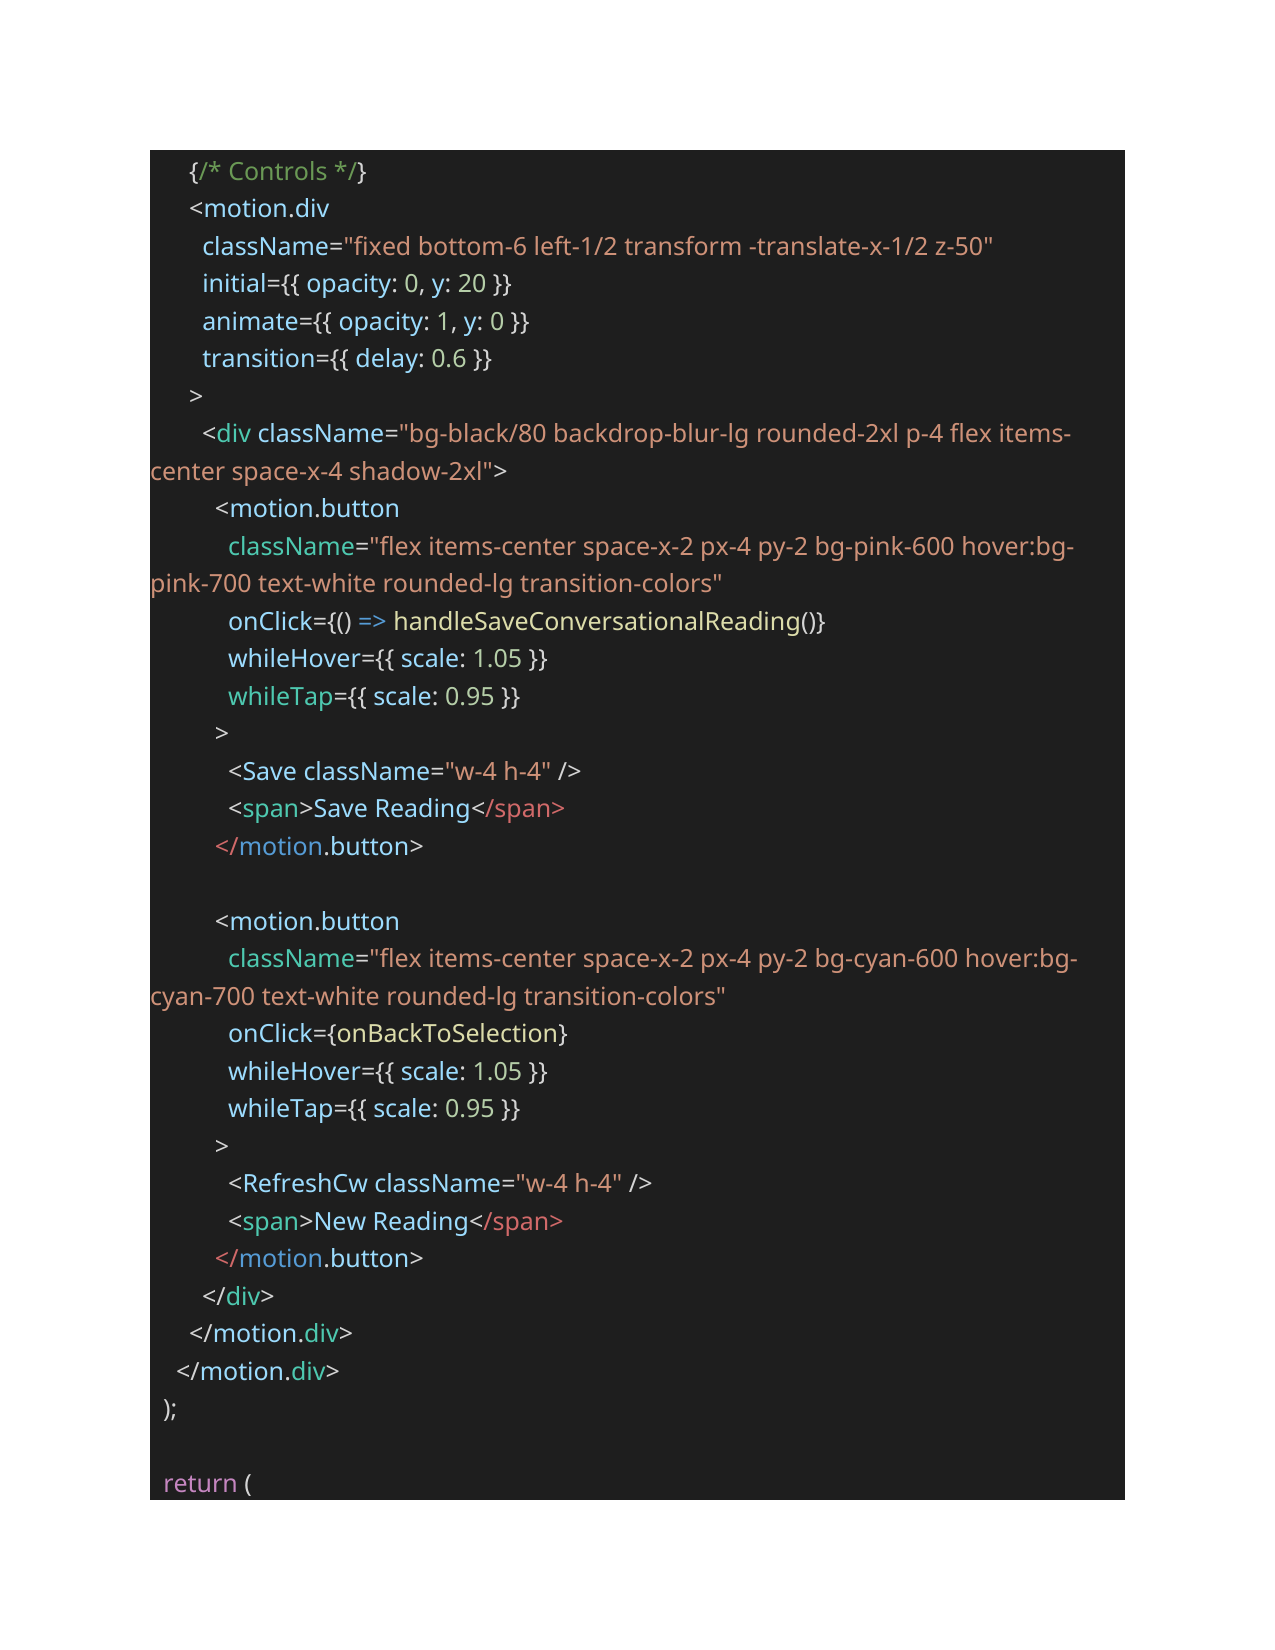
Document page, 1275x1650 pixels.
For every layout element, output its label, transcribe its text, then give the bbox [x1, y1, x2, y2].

text className="fixed bottom-6 left-1/2 transform -translate-x-1/2 z-50" [150, 225, 1125, 262]
text {/* Controls */} [150, 150, 1125, 187]
text className="flex items-center space-x-2 px-4 py-2 bg-cyan-600 hover:bg-cyan-700 text-white rounded-lg transition-colors" [150, 937, 1125, 1012]
text <motion.button [150, 487, 1125, 525]
text transition={{ delay: 0.6 }} [150, 337, 1125, 375]
text <motion.div [150, 187, 1125, 225]
text </motion.button> [150, 1237, 1125, 1275]
text > [150, 1125, 1125, 1162]
text <div className="bg-black/80 backdrop-blur-lg rounded-2xl p-4 flex items-center space-x-4 shadow-2xl"> [150, 412, 1125, 487]
text className="flex items-center space-x-2 px-4 py-2 bg-pink-600 hover:bg-pink-700 text-white rounded-lg transition-colors" [150, 525, 1125, 600]
text </motion.div> [150, 1350, 1125, 1387]
text <span>Save Reading</span> [150, 787, 1125, 825]
text <motion.button [150, 900, 1125, 937]
text return ( [150, 1462, 1125, 1500]
text ); [150, 1387, 1125, 1425]
text </div> [150, 1275, 1125, 1312]
text <span>New Reading</span> [150, 1200, 1125, 1237]
text whileTap={{ scale: 0.95 }} [150, 1087, 1125, 1125]
text initial={{ opacity: 0, y: 20 }} [150, 262, 1125, 300]
text onClick={onBackToSelection} [150, 1012, 1125, 1050]
text > [150, 375, 1125, 412]
text onClick={() => handleSaveConversationalReading()} [150, 600, 1125, 637]
text </motion.button> [150, 825, 1125, 862]
text </motion.div> [150, 1312, 1125, 1350]
text <Save className="w-4 h-4" /> [150, 750, 1125, 787]
text whileTap={{ scale: 0.95 }} [150, 675, 1125, 712]
text animate={{ opacity: 1, y: 0 }} [150, 300, 1125, 337]
text > [150, 712, 1125, 750]
text whileHover={{ scale: 1.05 }} [150, 1050, 1125, 1087]
text whileHover={{ scale: 1.05 }} [150, 637, 1125, 675]
text <RefreshCw className="w-4 h-4" /> [150, 1162, 1125, 1200]
